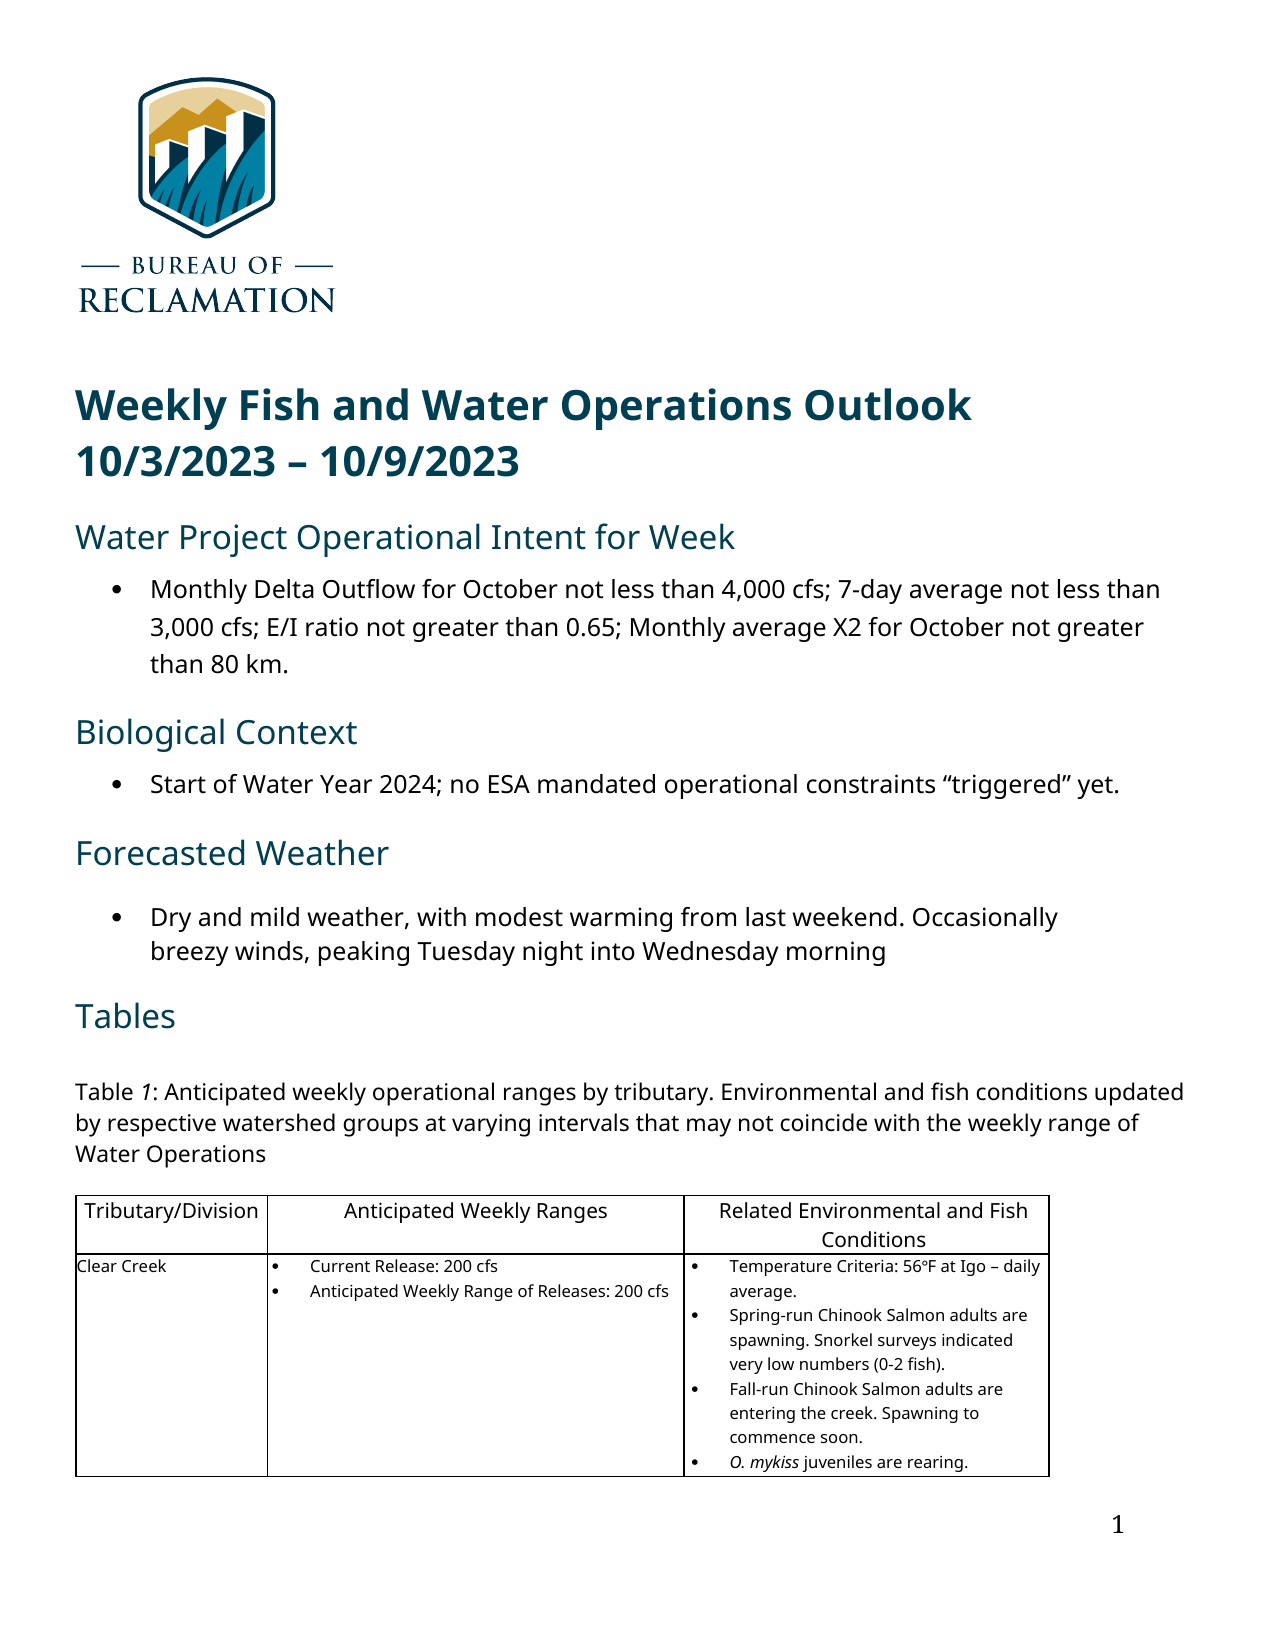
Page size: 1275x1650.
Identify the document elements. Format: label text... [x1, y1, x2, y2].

text Weekly Fish and Water Operations Outlook 10/3/2023 – 10/9/2023 [75, 376, 1134, 489]
picture [75, 75, 338, 317]
table_header Anticipated Weekly Ranges [268, 1196, 683, 1253]
text Biological Context [75, 709, 1134, 754]
text Tables [75, 993, 1134, 1038]
table_cell Current Release: 200 cfs Anticipated Weekly Range of Releases: 200 cfs [268, 1255, 683, 1476]
text Water Project Operational Intent for Week [75, 514, 1134, 559]
table_cell Temperature Criteria: 56°F at Igo – daily average. Spring-run Chinook Salmon adults are spawning. Snorkel surveys indicated very low numbers (0-2 fish). Fall-run Chinook Salmon adults are entering the creek. Spawning to commence soon. O. mykiss juveniles are rearing. [685, 1255, 1048, 1476]
text Forecasted Weather [75, 829, 1134, 875]
list Dry and mild weather, with modest warming from last weekend. Occasionally breezy winds, peaking Tuesday night into Wednesday morning [112, 900, 1134, 968]
table_cell Clear Creek [77, 1255, 267, 1476]
title Table 1: Anticipated weekly operational ranges by tributary. Environmental and fish conditions updated by respective watershed groups at varying intervals that may not coincide with the weekly range of Water Operations [75, 1076, 1200, 1170]
table_header Tributary/Division [77, 1196, 267, 1253]
table_header Related Environmental and Fish Conditions [685, 1196, 1048, 1253]
list Start of Water Year 2024; no ESA mandated operational constraints “triggered” yet. [112, 767, 1200, 801]
list Monthly Delta Outflow for October not less than 4,000 cfs; 7-day average not less than 3,000 cfs; E/I ratio not greater than 0.65; Monthly average X2 for October not greater than 80 km. [112, 572, 1200, 681]
